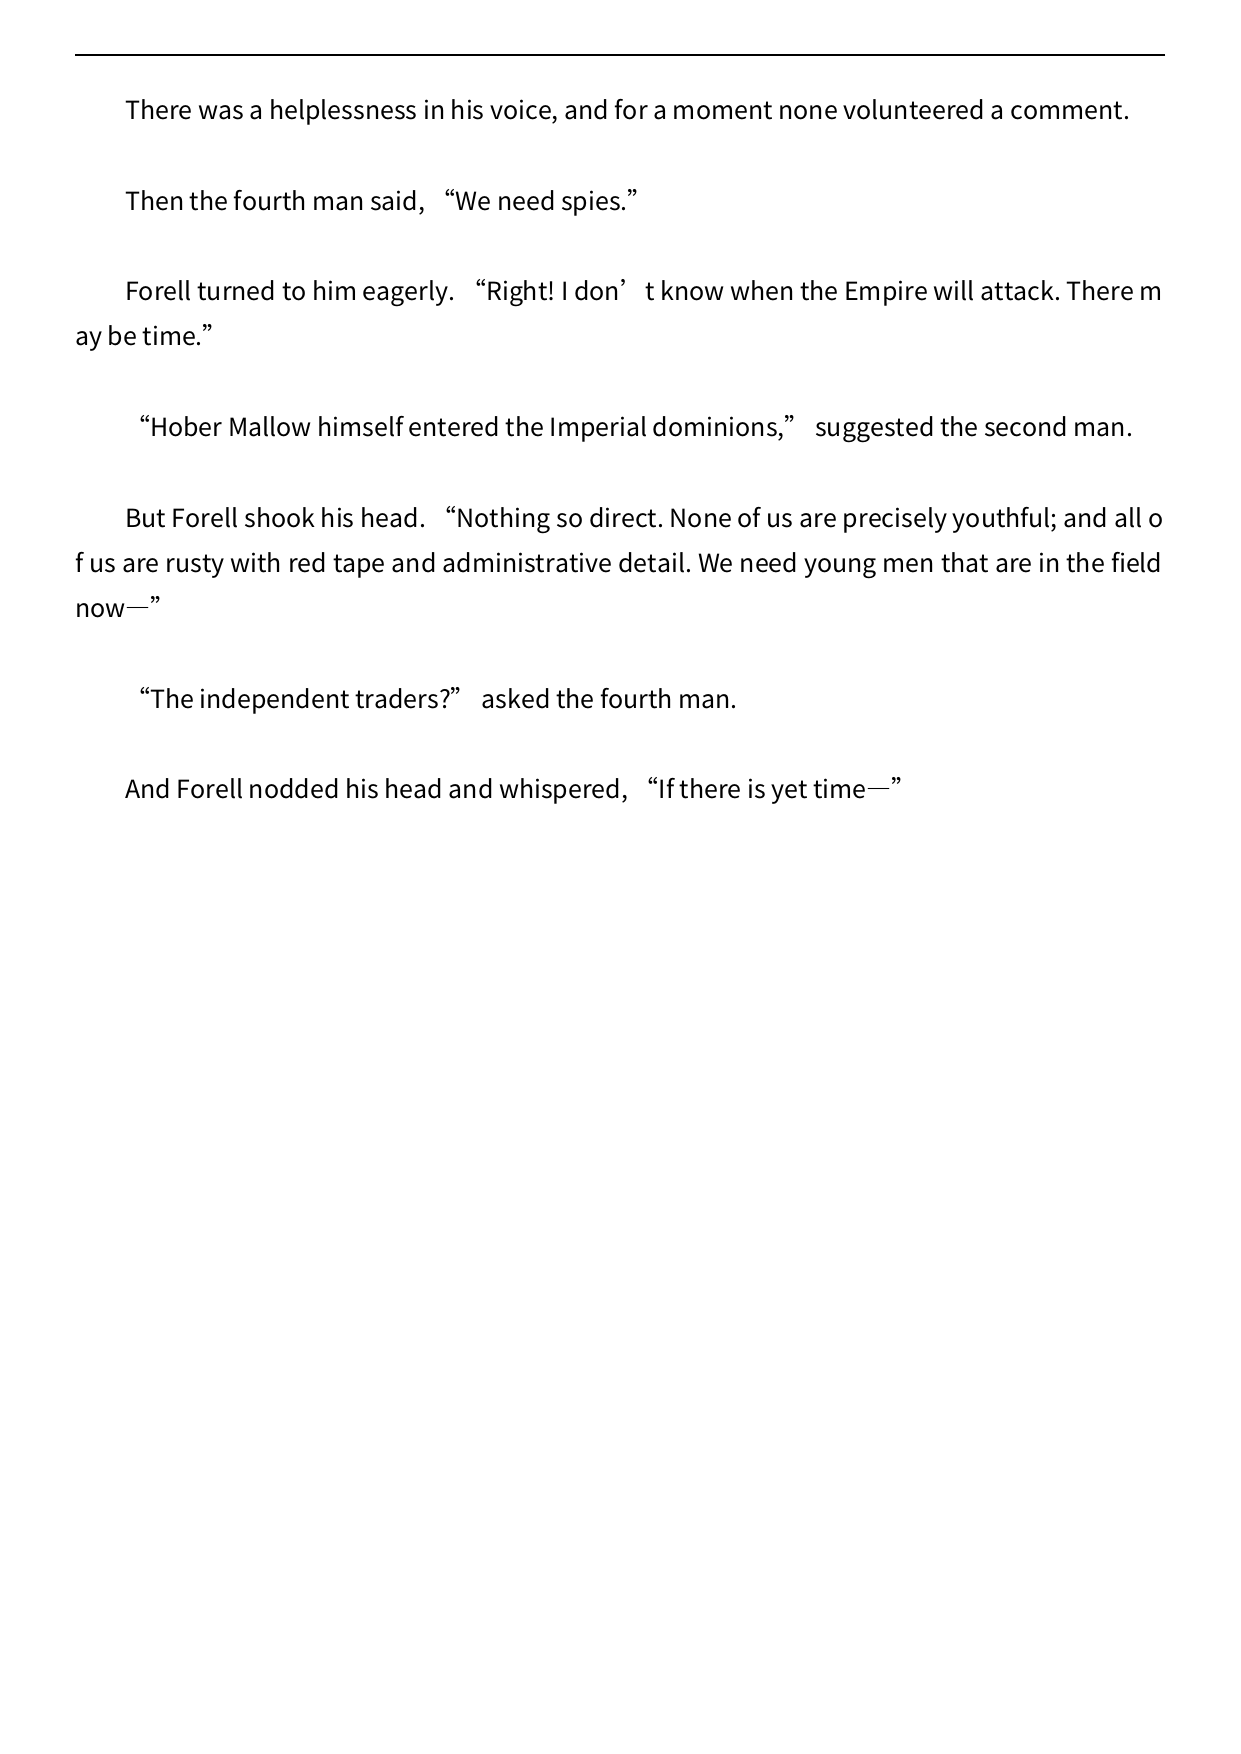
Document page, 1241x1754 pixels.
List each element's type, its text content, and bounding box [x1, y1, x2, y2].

text There was a helplessness in his voice, and for a moment none volunteered a comment. [75, 86, 1165, 131]
text “The independent traders?” asked the fourth man. [75, 675, 1165, 720]
text “Hober Mallow himself entered the Imperial dominions,” suggested the second man. [75, 403, 1165, 448]
text But Forell shook his head. “Nothing so direct. None of us are precisely youthful; and all of us are rusty with red tape and administrative detail. We need young men that are in the field now—” [75, 494, 1165, 629]
text Forell turned to him eagerly. “Right! I don’t know when the Empire will attack. There may be time.” [75, 267, 1165, 358]
text And Forell nodded his head and whispered, “If there is yet time—” [75, 766, 1165, 811]
text Then the fourth man said, “We need spies.” [75, 176, 1165, 222]
